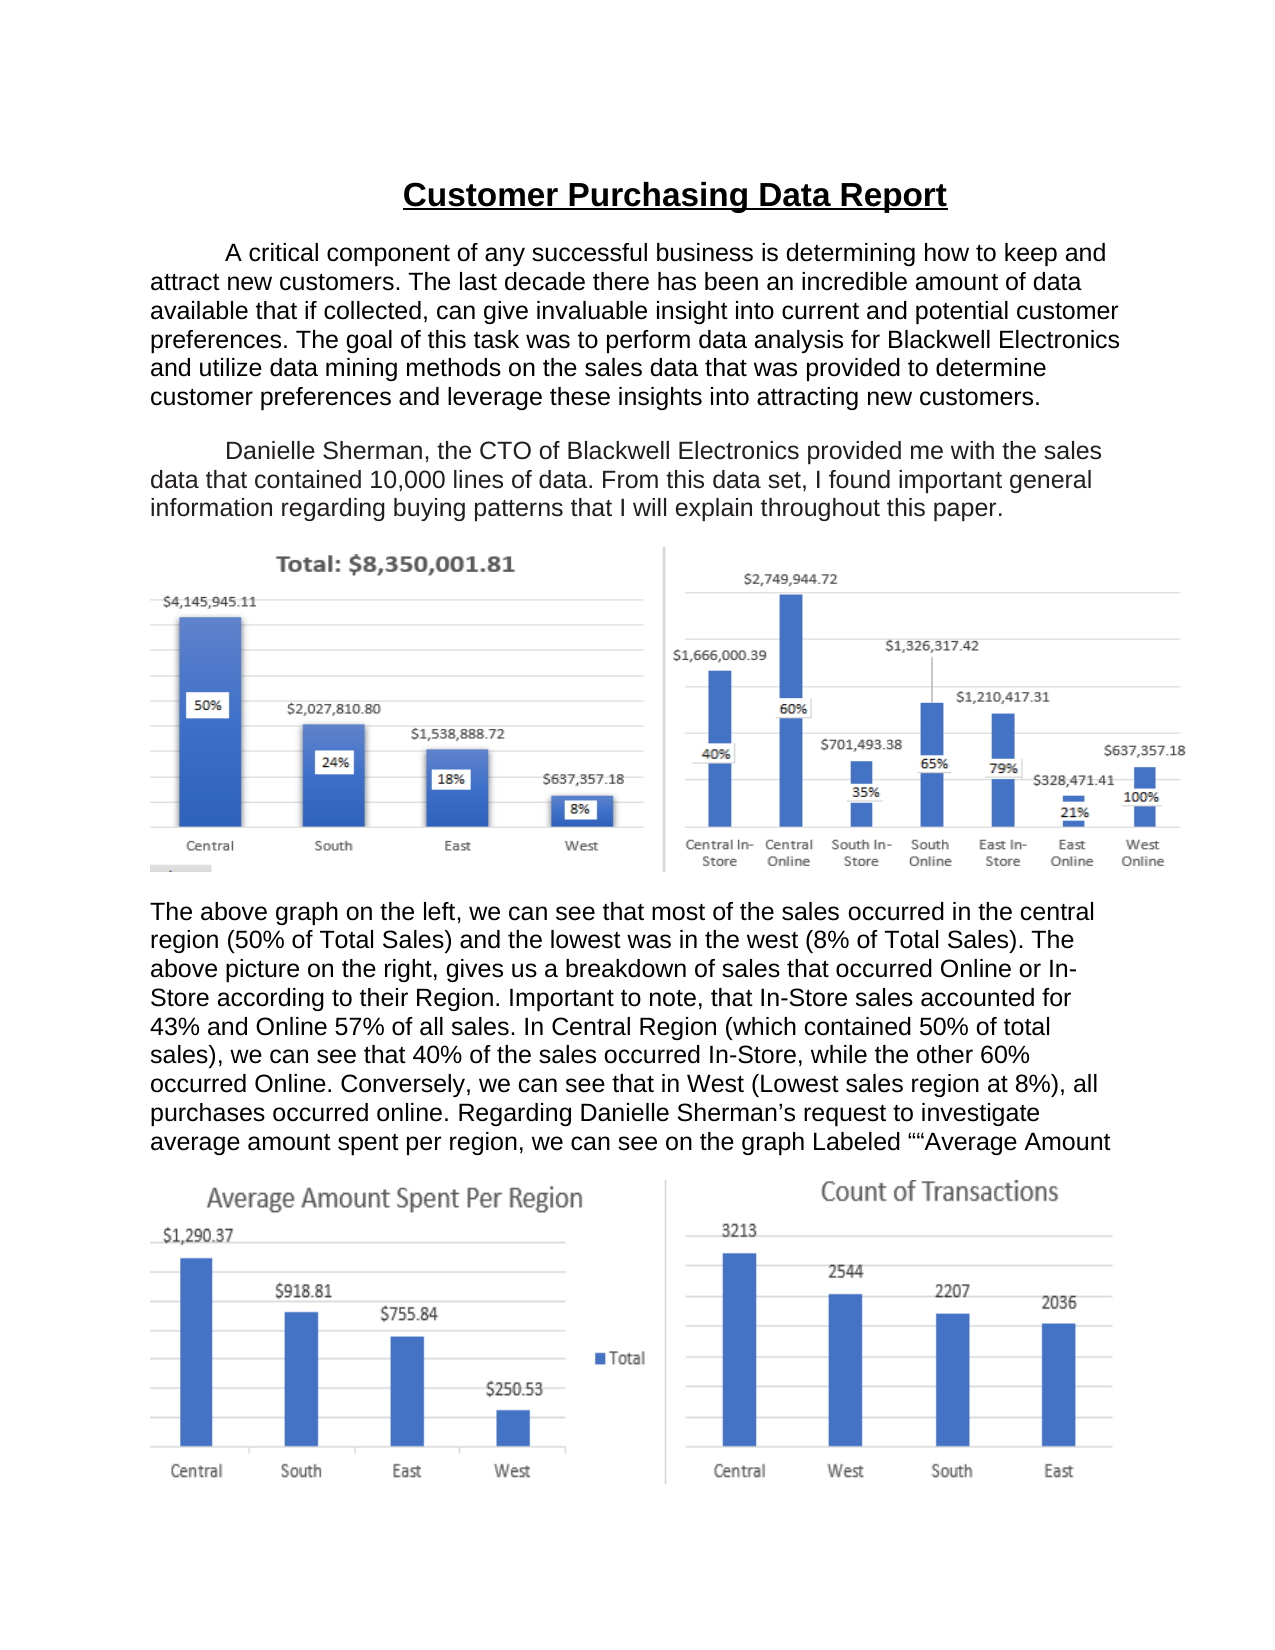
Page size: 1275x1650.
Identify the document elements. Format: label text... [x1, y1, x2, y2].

text Customer Purchasing Data Report [150, 175, 1125, 213]
text The above graph on the left, we can see that most of the sales occurred in the central region (50% of Total Sales) and the lowest was in the west (8% of Total Sales). The above picture on the right, gives us a breakdown of sales that occurred Online or In-Store according to their Region. Important to note, that In-Store sales accounted for 43% and Online 57% of all sales. In Central Region (which contained 50% of total sales), we can see that 40% of the sales occurred In-Store, while the other 60% occurred Online. Conversely, we can see that in West (Lowest sales region at 8%), all purchases occurred online. Regarding Danielle Sherman’s request to investigate average amount spent per region, we can see on the graph Labeled ““Average Amount [150, 897, 1125, 1155]
text Danielle Sherman, the CTO of Blackwell Electronics provided me with the sales data that contained 10,000 lines of data. From this data set, I found important general information regarding buying patterns that I will explain throughout this paper. [150, 436, 1125, 522]
text A critical component of any successful business is determining how to keep and attract new customers. The last decade there has been an incredible amount of data available that if collected, can give invaluable insight into current and potential customer preferences. The goal of this task was to perform data analysis for Blackwell Electronics and utilize data mining methods on the sales data that was provided to determine customer preferences and leverage these insights into attracting new customers. [150, 238, 1125, 411]
picture [150, 547, 1192, 872]
picture [150, 1180, 1122, 1484]
